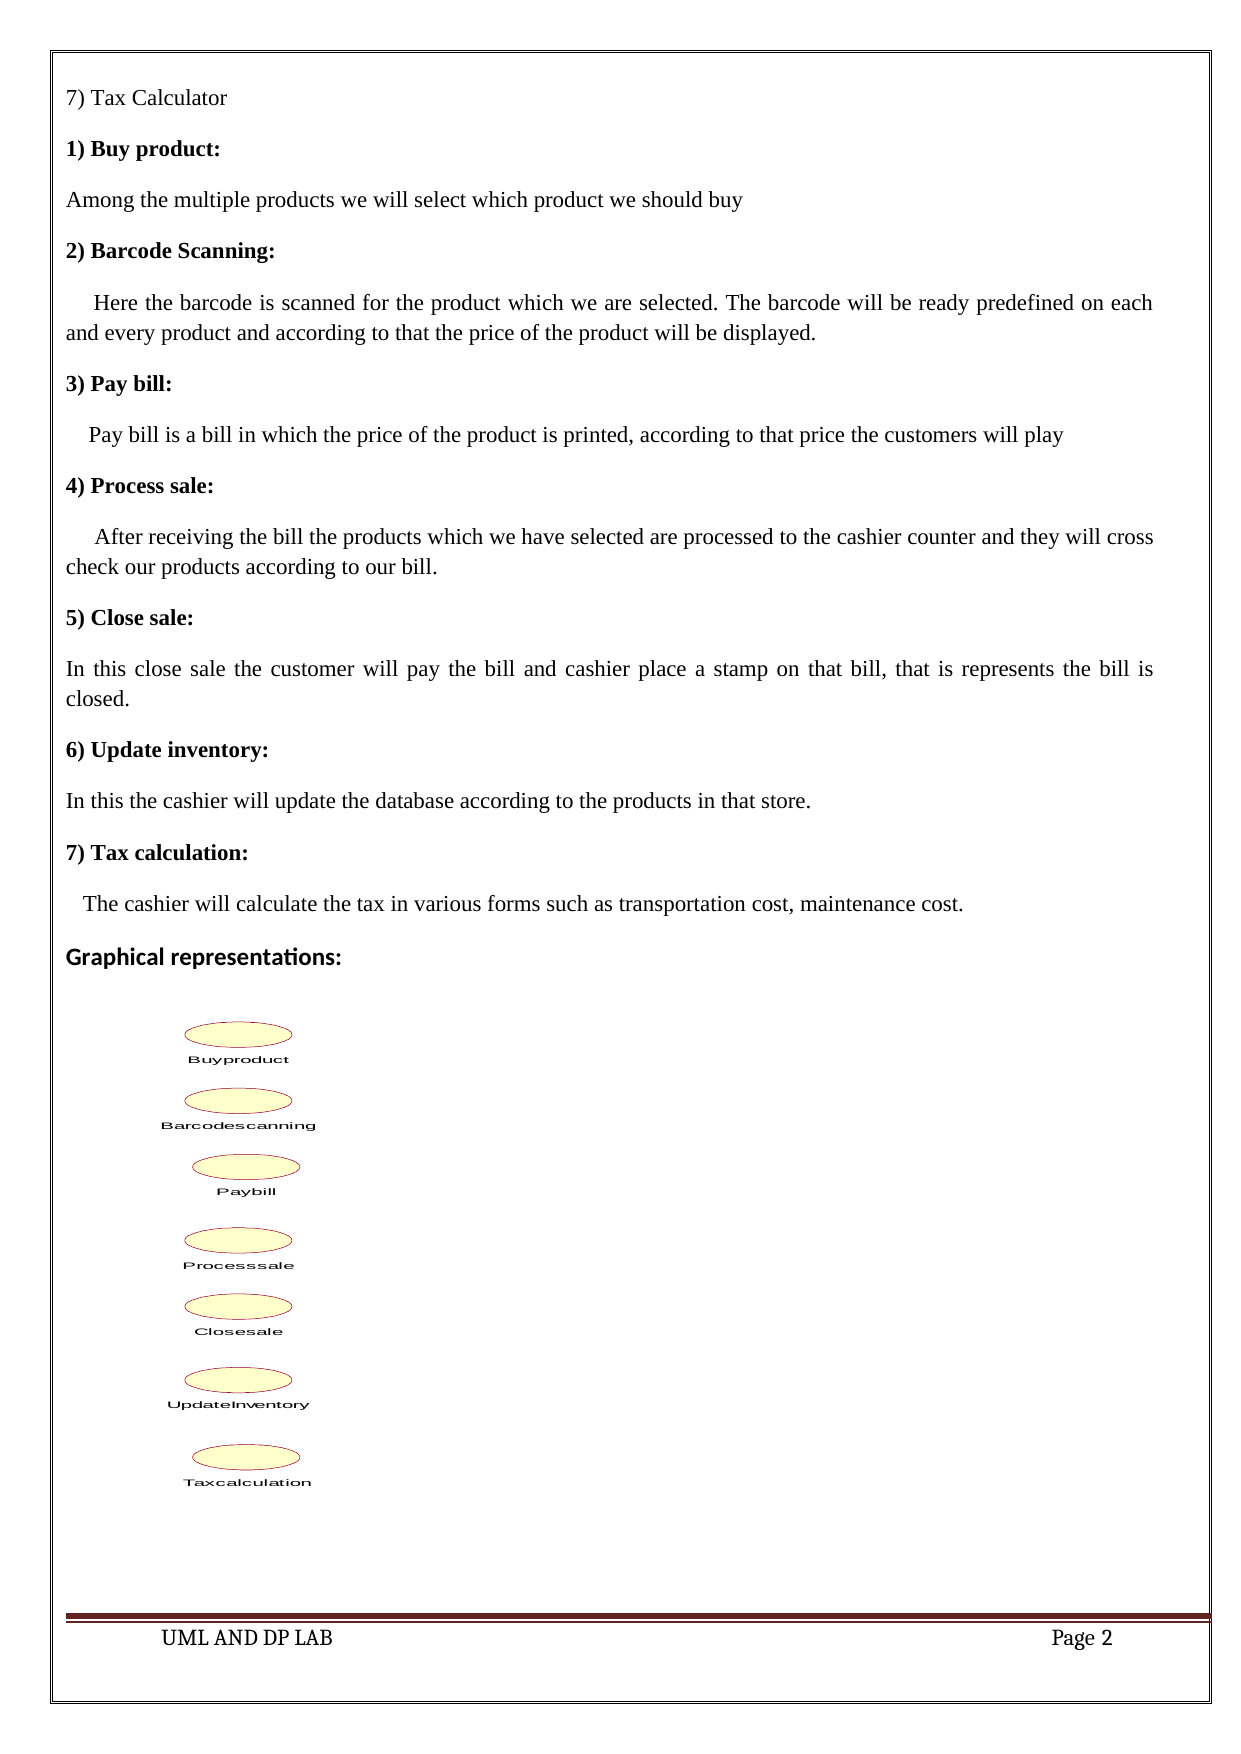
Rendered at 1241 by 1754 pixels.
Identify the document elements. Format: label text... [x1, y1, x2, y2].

text In this the cashier will update the database according to the products in that store. [66, 787, 1156, 814]
text 6) Update inventory: [66, 736, 1156, 763]
text 3) Pay bill: [66, 370, 1156, 396]
text 7) Tax Calculator [66, 84, 1156, 111]
text Here the barcode is scanned for the product which we are selected. The barcode will be ready predefined on each and every product and according to that the price of the product will be displayed. [66, 288, 1156, 345]
text 2) Barcode Scanning: [66, 237, 1156, 264]
text 5) Close sale: [66, 604, 1156, 631]
text Graphical representations: [66, 941, 1156, 971]
text The cashier will calculate the tax in various forms such as transportation cost, maintenance cost. [66, 889, 1156, 916]
text In this close sale the customer will pay the bill and cashier place a stamp on that bill, that is represents the bill is closed. [66, 655, 1156, 712]
text After receiving the bill the products which we have selected are processed to the cashier counter and they will cross check our products according to our bill. [66, 523, 1156, 579]
text Among the multiple products we will select which product we should buy [66, 186, 1156, 213]
text 7) Tax calculation: [66, 838, 1156, 865]
text Pay bill is a bill in which the price of the product is printed, according to that price the customers will play [66, 421, 1156, 447]
text 1) Buy product: [66, 135, 1156, 162]
text 4) Process sale: [66, 472, 1156, 498]
